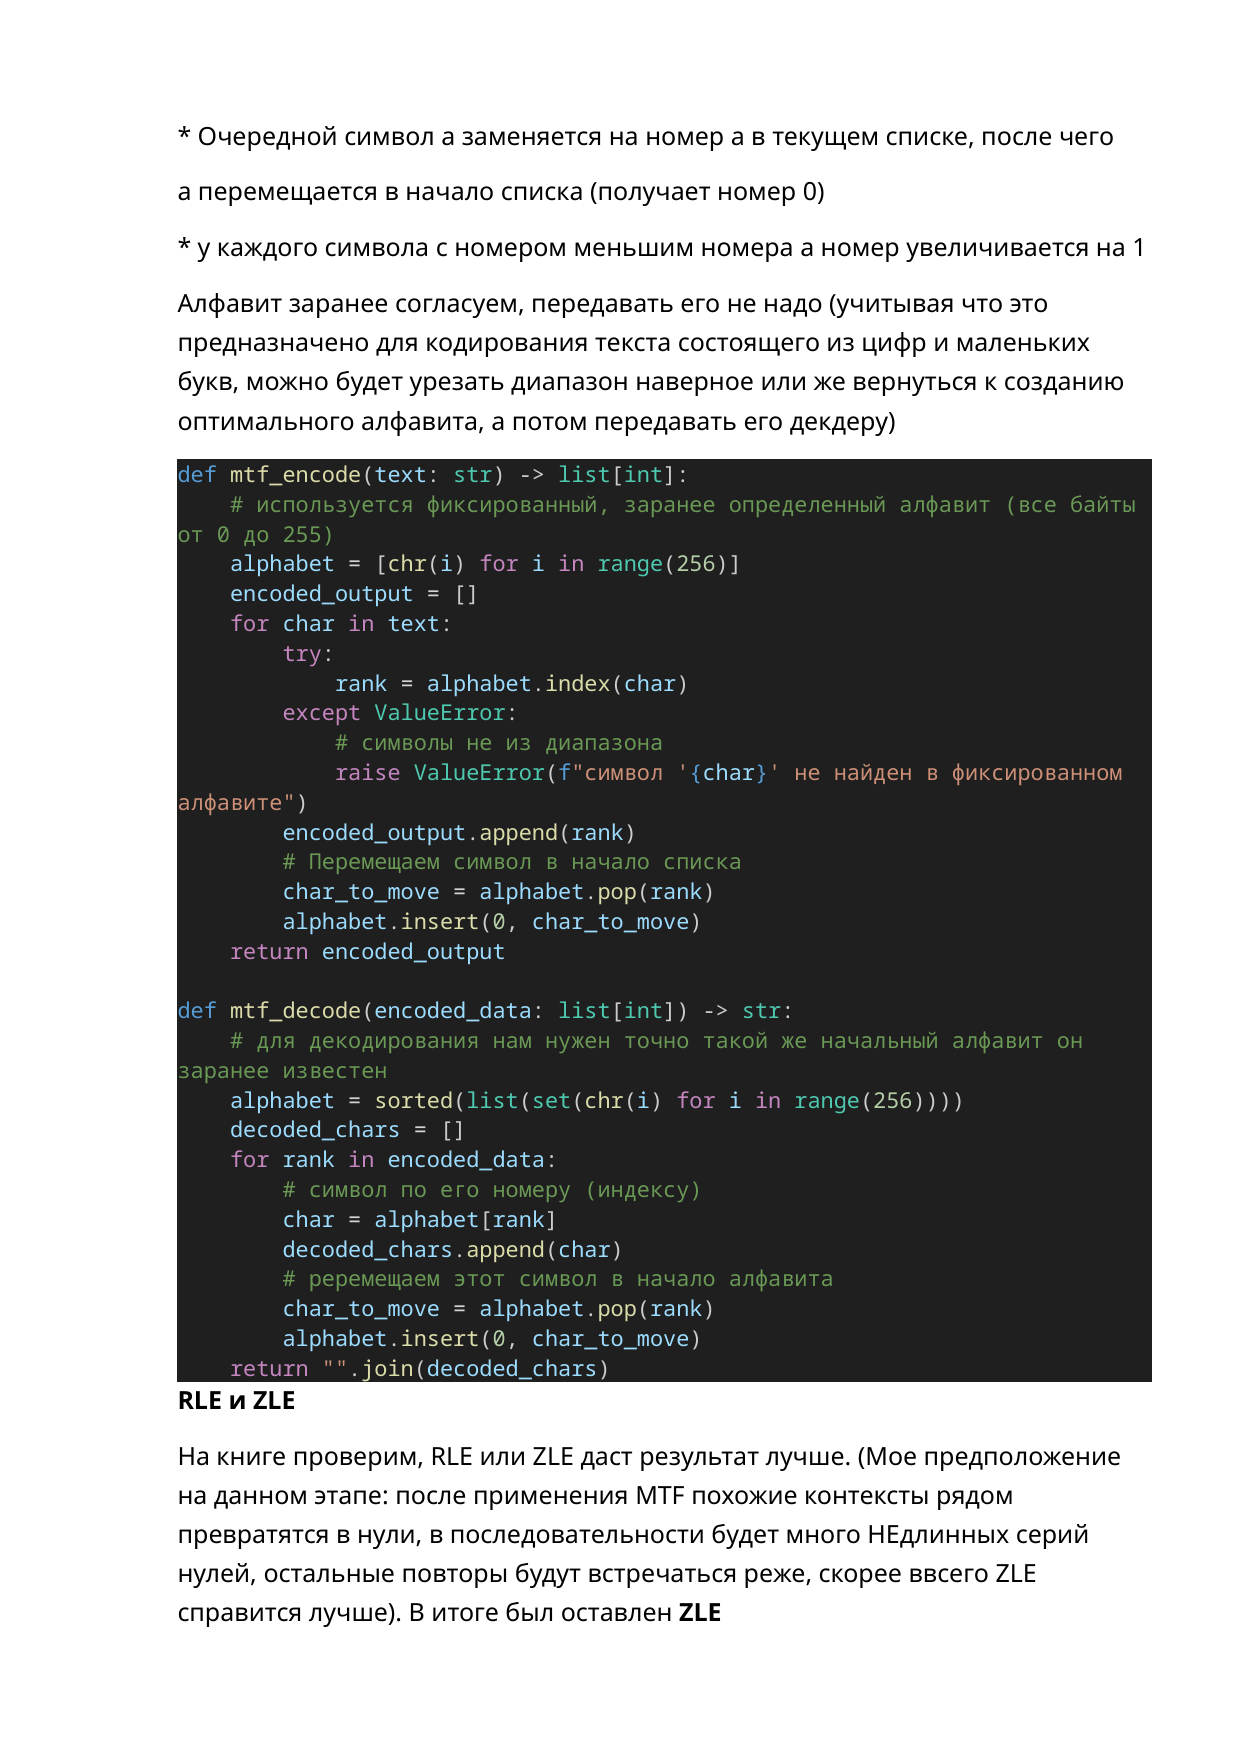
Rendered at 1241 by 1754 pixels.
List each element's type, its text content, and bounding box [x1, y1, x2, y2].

text decoded_chars.append(char) [177, 1233, 1152, 1263]
text encoded_output.append(rank) [177, 816, 1152, 846]
text # используется фиксированный, заранее определенный алфавит (все байты от 0 до 255) [177, 489, 1152, 548]
text RLE и ZLE [177, 1382, 1152, 1417]
text * Очередной символ a заменяется на номер a в текущем списке, после чего [177, 118, 1152, 152]
text for rank in encoded_data: [177, 1144, 1152, 1174]
text # Перемещаем символ в начало списка [177, 846, 1152, 876]
text alphabet.insert(0, char_to_move) [177, 906, 1152, 936]
text char = alphabet[rank] [177, 1204, 1152, 1233]
text a перемещается в начало списка (получает номер 0) [177, 174, 1152, 208]
text encoded_output = [] [177, 578, 1152, 608]
text Алфавит заранее согласуем, передавать его не надо (учитывая что это предназначено для кодирования текста состоящего из цифр и маленьких букв, можно будет урезать диапазон наверное или же вернуться к созданию оптимального алфавита, а потом передавать его декдеру) [177, 286, 1152, 437]
text return encoded_output [177, 936, 1152, 965]
text raise ValueError(f"символ '{char}' не найден в фиксированном алфавите") [177, 757, 1152, 816]
text for char in text: [177, 608, 1152, 638]
text # для декодирования нам нужен точно такой же начальный алфавит он заранее известен [177, 1025, 1152, 1084]
text На книге проверим, RLE или ZLE даст результат лучше. (Мое предположение на данном этапе: после применения MTF похожие контексты рядом превратятся в нули, в последовательности будет много НЕдлинных серий нулей, остальные повторы будут встречаться реже, скорее ввсего ZLE справится лучше). В итоге был оставлен ZLE [177, 1438, 1152, 1629]
text # символ по его номеру (индексу) [177, 1174, 1152, 1204]
text * у каждого символа с номером меньшим номера a номер увеличивается на 1 [177, 230, 1152, 264]
text def mtf_encode(text: str) -> list[int]: [177, 459, 1152, 489]
text except ValueError: [177, 697, 1152, 727]
text # реремещаем этот символ в начало алфавита [177, 1263, 1152, 1293]
text char_to_move = alphabet.pop(rank) [177, 1293, 1152, 1323]
text alphabet = sorted(list(set(chr(i) for i in range(256)))) [177, 1084, 1152, 1114]
text rank = alphabet.index(char) [177, 667, 1152, 697]
text try: [177, 638, 1152, 667]
text alphabet.insert(0, char_to_move) [177, 1323, 1152, 1353]
text return "".join(decoded_chars) [177, 1353, 1152, 1382]
text def mtf_decode(encoded_data: list[int]) -> str: [177, 995, 1152, 1025]
text alphabet = [chr(i) for i in range(256)] [177, 548, 1152, 578]
text decoded_chars = [] [177, 1114, 1152, 1144]
text # символы не из диапазона [177, 727, 1152, 757]
text char_to_move = alphabet.pop(rank) [177, 876, 1152, 906]
